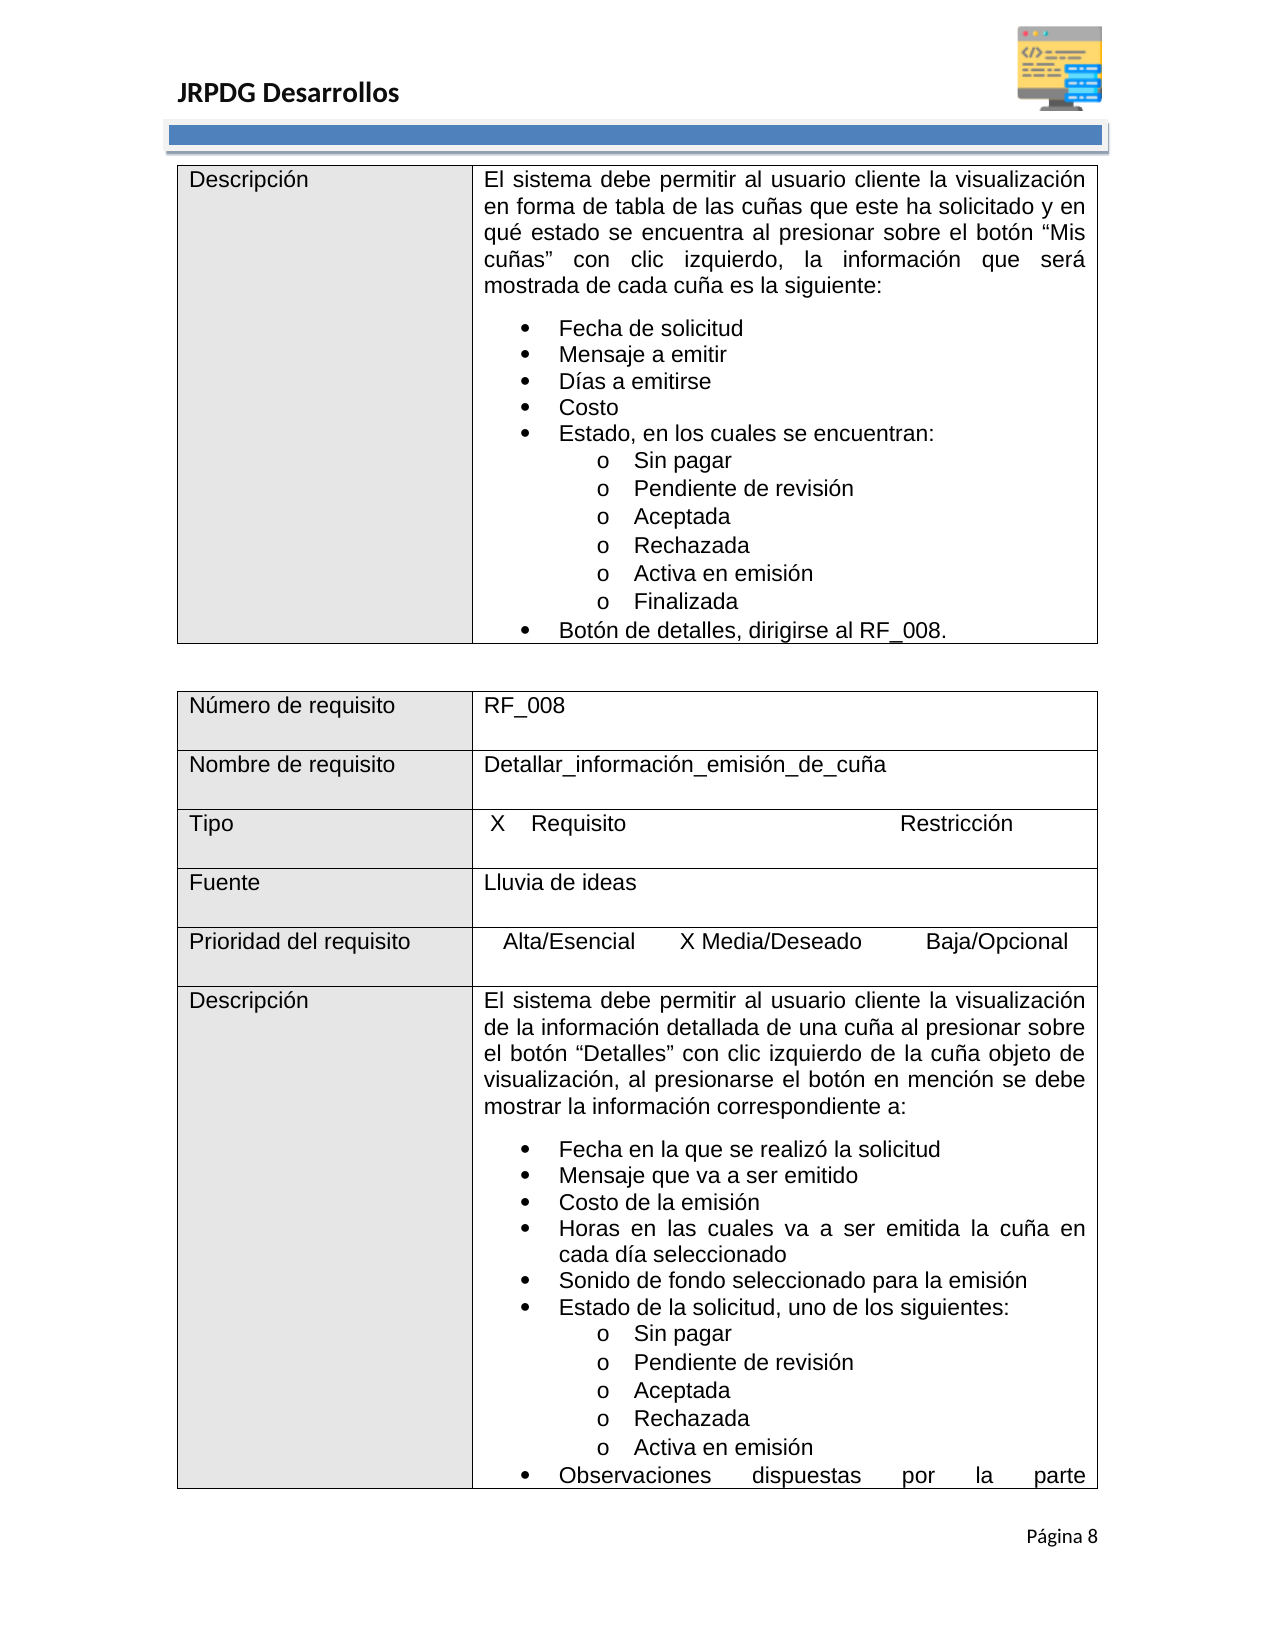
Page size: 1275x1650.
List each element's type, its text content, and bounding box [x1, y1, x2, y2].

table_cell Fuente [178, 869, 472, 927]
table_header RF_008 [473, 692, 1097, 750]
table_cell Tipo [178, 810, 472, 868]
table_cell El sistema debe permitir al usuario cliente la visualización en forma de tabla de las cuñas que este ha solicitado y en qué estado se encuentra al presionar sobre el botón “Mis cuñas” con clic izquierdo, la información que será mostrada de cada cuña es la siguiente: Fecha de solicitud Mensaje a emitir Días a emitirse Costo Estado, en los cuales se encuentran: Sin pagar Pendiente de revisión Aceptada Rechazada Activa en emisión Finalizada Botón de detalles, dirigirse al RF_008. [473, 166, 1097, 643]
picture [1017, 26, 1102, 110]
table_cell Descripción [178, 987, 472, 1488]
table_cell Nombre de requisito [178, 751, 472, 809]
table_cell X Requisito Restricción [473, 810, 1097, 868]
table_header Número de requisito [178, 692, 472, 750]
table_cell Alta/Esencial X Media/Deseado Baja/Opcional [473, 928, 1097, 986]
table_cell Prioridad del requisito [178, 928, 472, 986]
table_cell Descripción [178, 166, 472, 643]
table_cell Lluvia de ideas [473, 869, 1097, 927]
table_cell Detallar_información_emisión_de_cuña [473, 751, 1097, 809]
